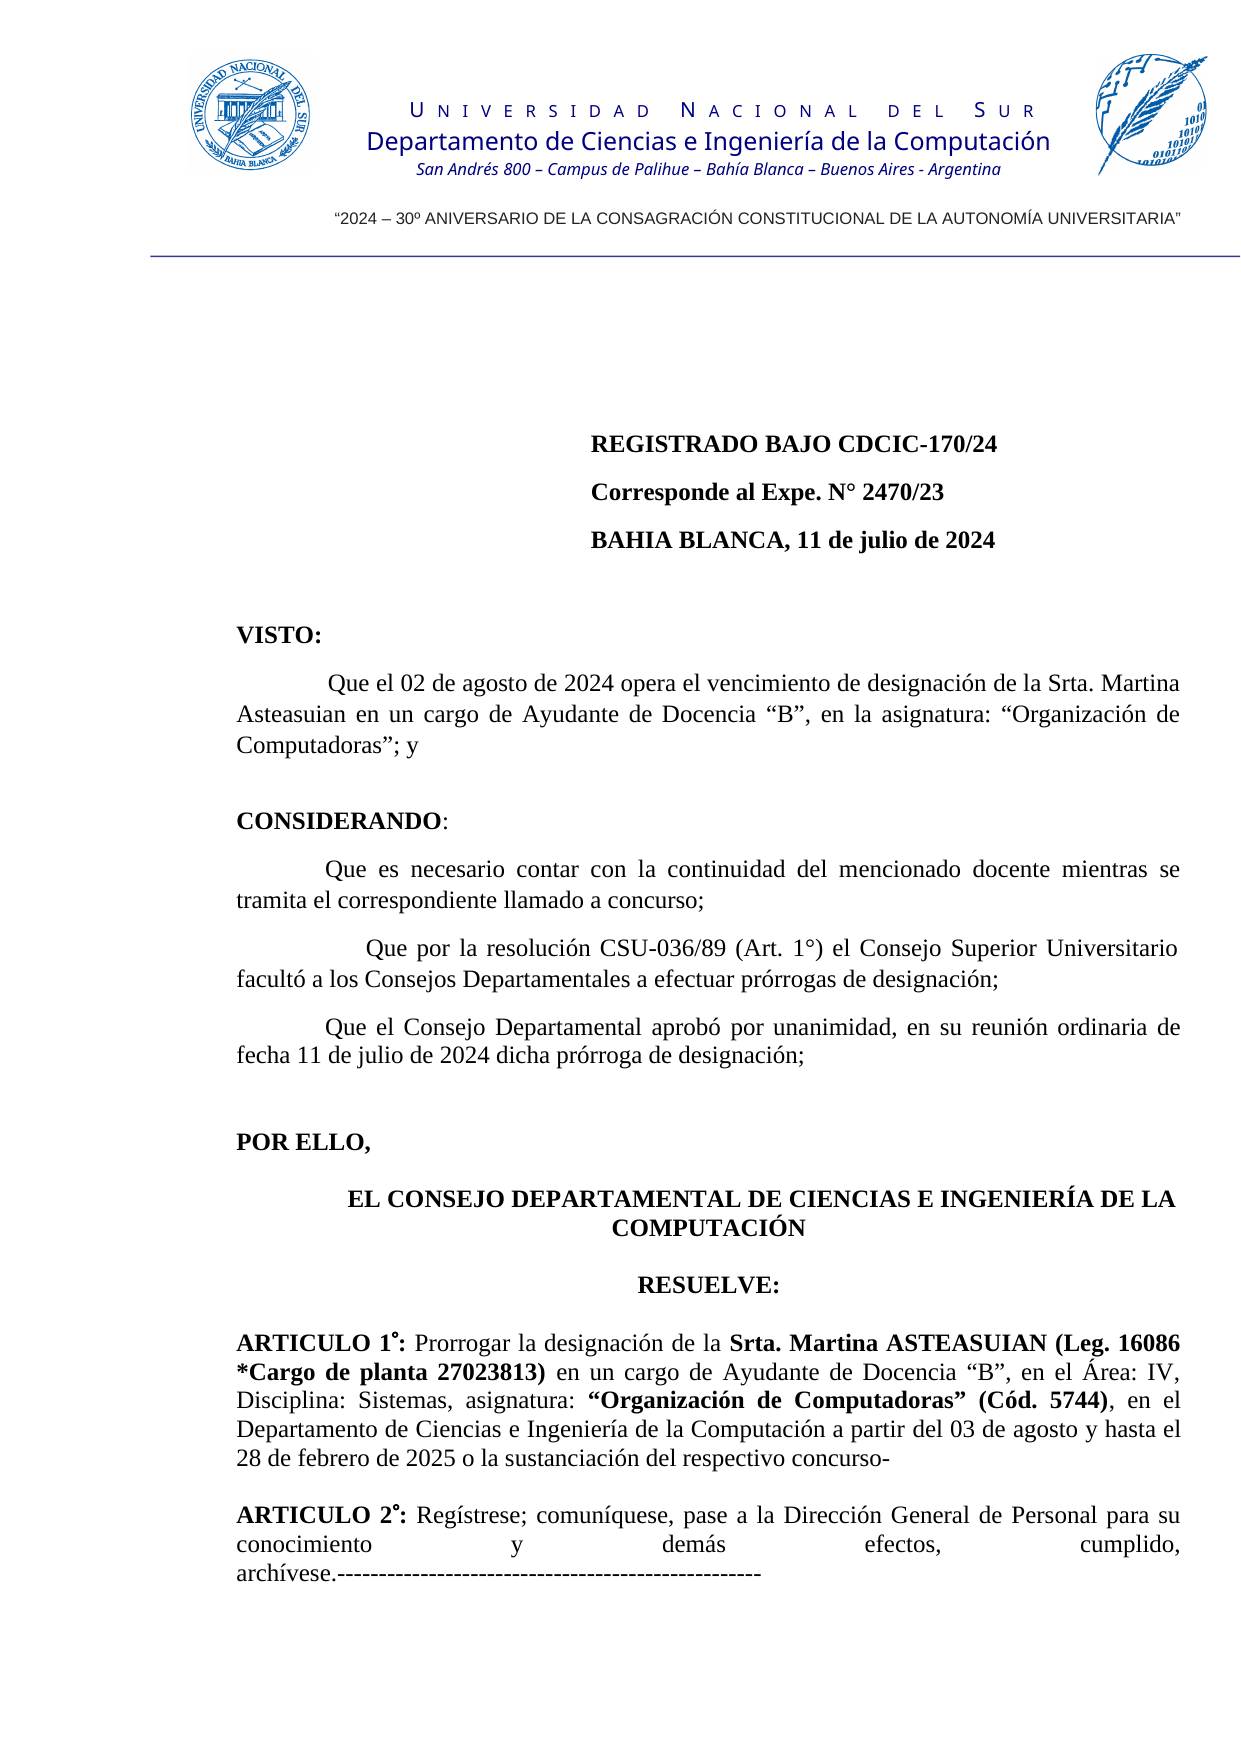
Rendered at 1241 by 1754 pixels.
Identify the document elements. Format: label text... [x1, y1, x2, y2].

text ARTICULO 2: Regístrese; comuníquese, pase a la Dirección General de Personal para su conocimiento y demás efectos, cumplido, archívese.--------------------------------------------------- [236, 1500, 1181, 1587]
picture [187, 53, 315, 174]
text VISTO: [236, 620, 1181, 649]
text Corresponde al Expe. N° 2470/23 [236, 477, 1181, 506]
text Que el 02 de agosto de 2024 opera el vencimiento de designación de la Srta. Martina Asteasuian en un cargo de Ayudante de Docencia “B”, en la asignatura: “Organización de Computadoras”; y [236, 668, 1181, 759]
text BAHIA BLANCA, 11 de julio de 2024 [236, 525, 1181, 553]
text RESUELVE: [236, 1270, 1181, 1299]
text Que es necesario contar con la continuidad del mencionado docente mientras se tramita el correspondiente llamado a concurso; [236, 854, 1181, 914]
text Que por la resolución CSU-036/89 (Art. 1°) el Consejo Superior Universitario facultó a los Consejos Departamentales a efectuar prórrogas de designación; [236, 933, 1181, 993]
text CONSIDERANDO: [236, 806, 1181, 835]
text ARTICULO 1: Prorrogar la designación de la Srta. Martina ASTEASUIAN (Leg. 16086 *Cargo de planta 27023813) en un cargo de Ayudante de Docencia “B”, en el Área: IV, Disciplina: Sistemas, asignatura: “Organización de Computadoras” (Cód. 5744), en el Departamento de Ciencias e Ingeniería de la Computación a partir del 03 de agosto y hasta el 28 de febrero de 2025 o la sustanciación del respectivo concurso- [236, 1328, 1181, 1472]
text REGISTRADO BAJO CDCIC-170/24 [236, 429, 1181, 458]
text Que el Consejo Departamental aprobó por unanimidad, en su reunión ordinaria de fecha 11 de julio de 2024 dicha prórroga de designación; [236, 1012, 1181, 1069]
text POR ELLO, [236, 1127, 1181, 1155]
picture [1095, 53, 1209, 176]
text EL CONSEJO DEPARTAMENTAL DE CIENCIAS E INGENIERÍA DE LA COMPUTACIÓN [236, 1184, 1181, 1242]
